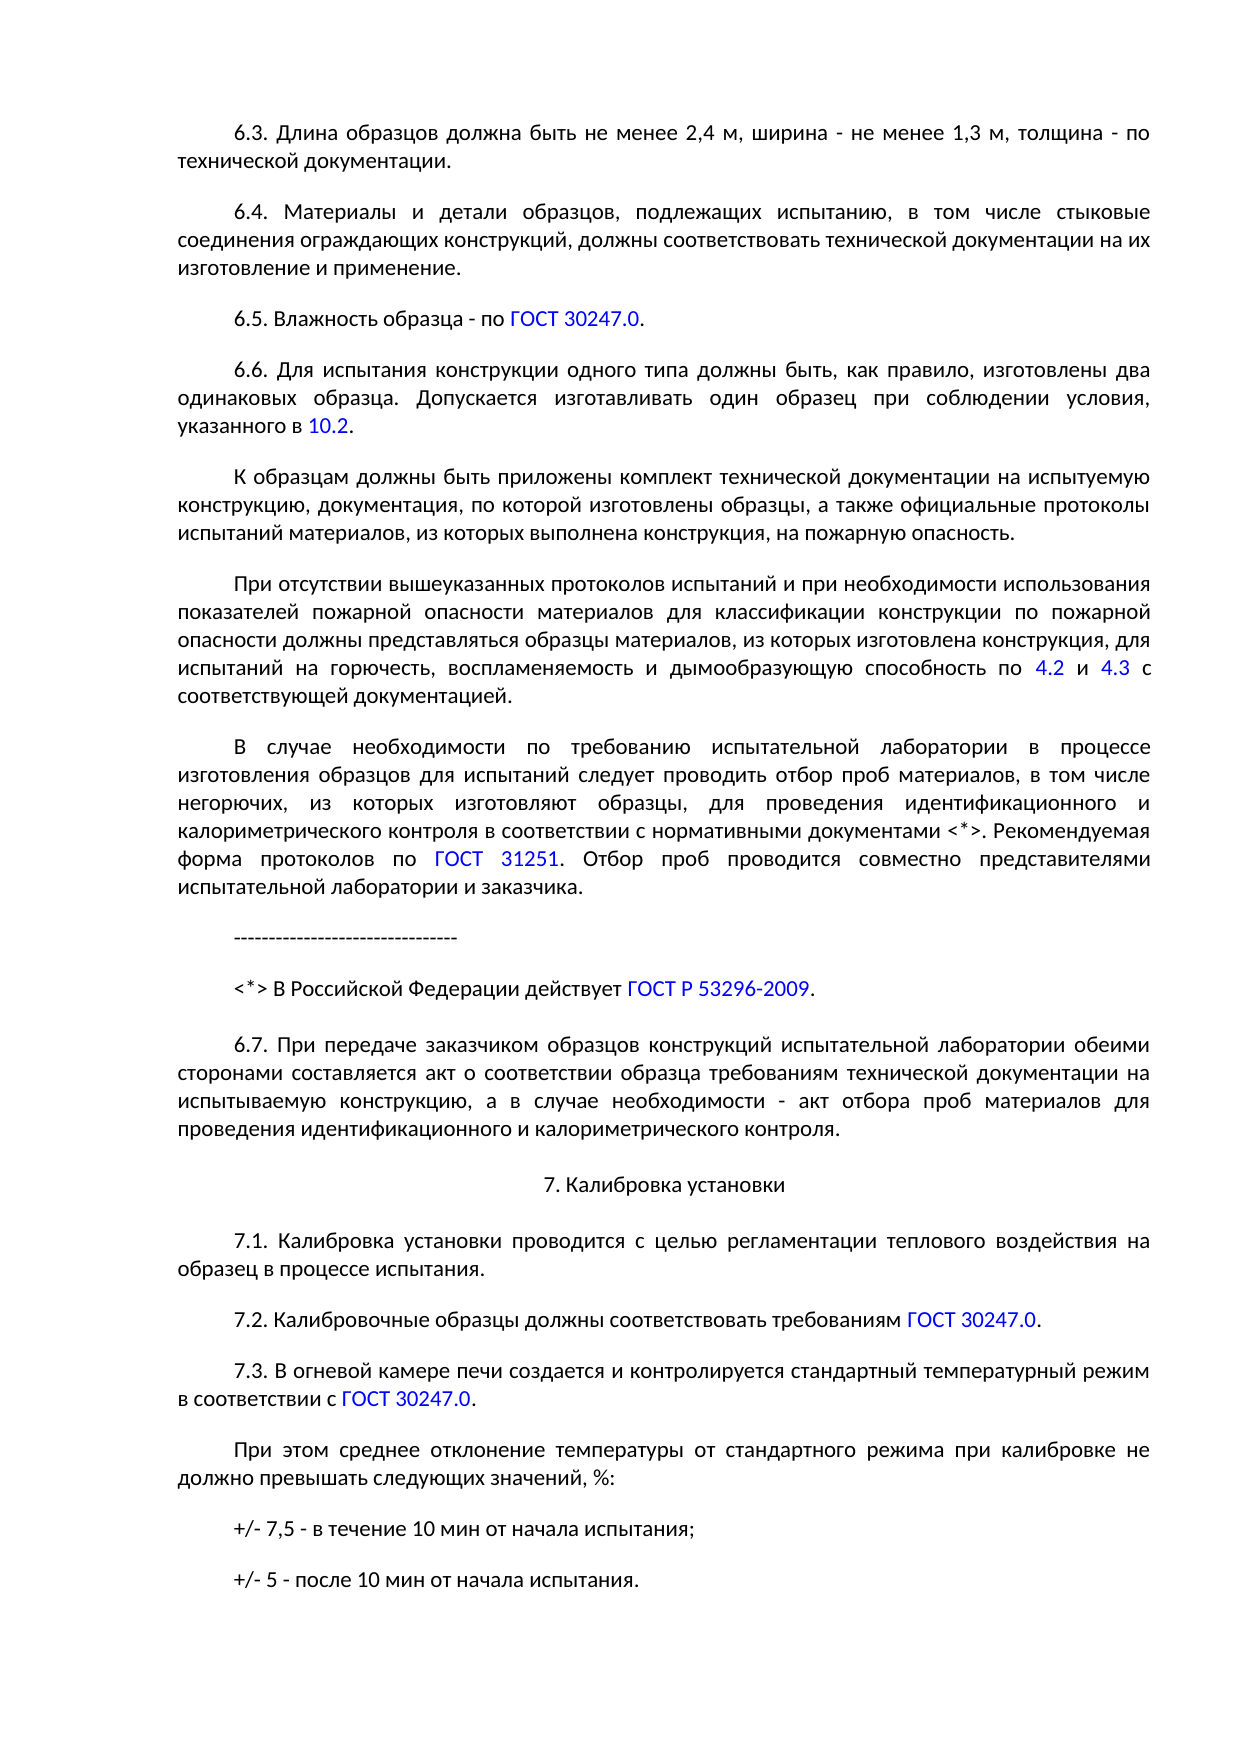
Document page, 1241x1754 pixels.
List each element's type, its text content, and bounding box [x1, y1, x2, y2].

text 7.2. Калибровочные образцы должны соответствовать требованиям ГОСТ 30247.0. [177, 1305, 1152, 1333]
text В случае необходимости по требованию испытательной лаборатории в процессе изготовления образцов для испытаний следует проводить отбор проб материалов, в том числе негорючих, из которых изготовляют образцы, для проведения идентификационного и калориметрического контроля в соответствии с нормативными документами <*>. Рекомендуемая форма протоколов по ГОСТ 31251. Отбор проб проводится совместно представителями испытательной лаборатории и заказчика. [177, 732, 1152, 900]
text -------------------------------- [177, 923, 1152, 951]
text +/- 7,5 - в течение 10 мин от начала испытания; [177, 1514, 1152, 1542]
text 6.7. При передаче заказчиком образцов конструкций испытательной лаборатории обеими сторонами составляется акт о соответствии образца требованиям технической документации на испытываемую конструкцию, а в случае необходимости - акт отбора проб материалов для проведения идентификационного и калориметрического контроля. [177, 1030, 1152, 1142]
text К образцам должны быть приложены комплект технической документации на испытуемую конструкцию, документация, по которой изготовлены образцы, а также официальные протоколы испытаний материалов, из которых выполнена конструкция, на пожарную опасность. [177, 462, 1152, 546]
text При этом среднее отклонение температуры от стандартного режима при калибровке не должно превышать следующих значений, %: [177, 1435, 1152, 1491]
text <*> В Российской Федерации действует ГОСТ Р 53296-2009. [177, 974, 1152, 1002]
text 7.1. Калибровка установки проводится с целью регламентации теплового воздействия на образец в процессе испытания. [177, 1226, 1152, 1282]
text 6.4. Материалы и детали образцов, подлежащих испытанию, в том числе стыковые соединения ограждающих конструкций, должны соответствовать технической документации на их изготовление и применение. [177, 197, 1152, 281]
text 6.3. Длина образцов должна быть не менее 2,4 м, ширина - не менее 1,3 м, толщина - по технической документации. [177, 118, 1152, 174]
text +/- 5 - после 10 мин от начала испытания. [177, 1565, 1152, 1593]
text 6.6. Для испытания конструкции одного типа должны быть, как правило, изготовлены два одинаковых образца. Допускается изготавливать один образец при соблюдении условия, указанного в 10.2. [177, 355, 1152, 439]
text При отсутствии вышеуказанных протоколов испытаний и при необходимости использования показателей пожарной опасности материалов для классификации конструкции по пожарной опасности должны представляться образцы материалов, из которых изготовлена конструкция, для испытаний на горючесть, воспламеняемость и дымообразующую способность по 4.2 и 4.3 с соответствующей документацией. [177, 569, 1152, 709]
text 7.3. В огневой камере печи создается и контролируется стандартный температурный режим в соответствии с ГОСТ 30247.0. [177, 1356, 1152, 1412]
text 7. Калибровка установки [177, 1170, 1152, 1198]
text 6.5. Влажность образца - по ГОСТ 30247.0. [177, 304, 1152, 332]
